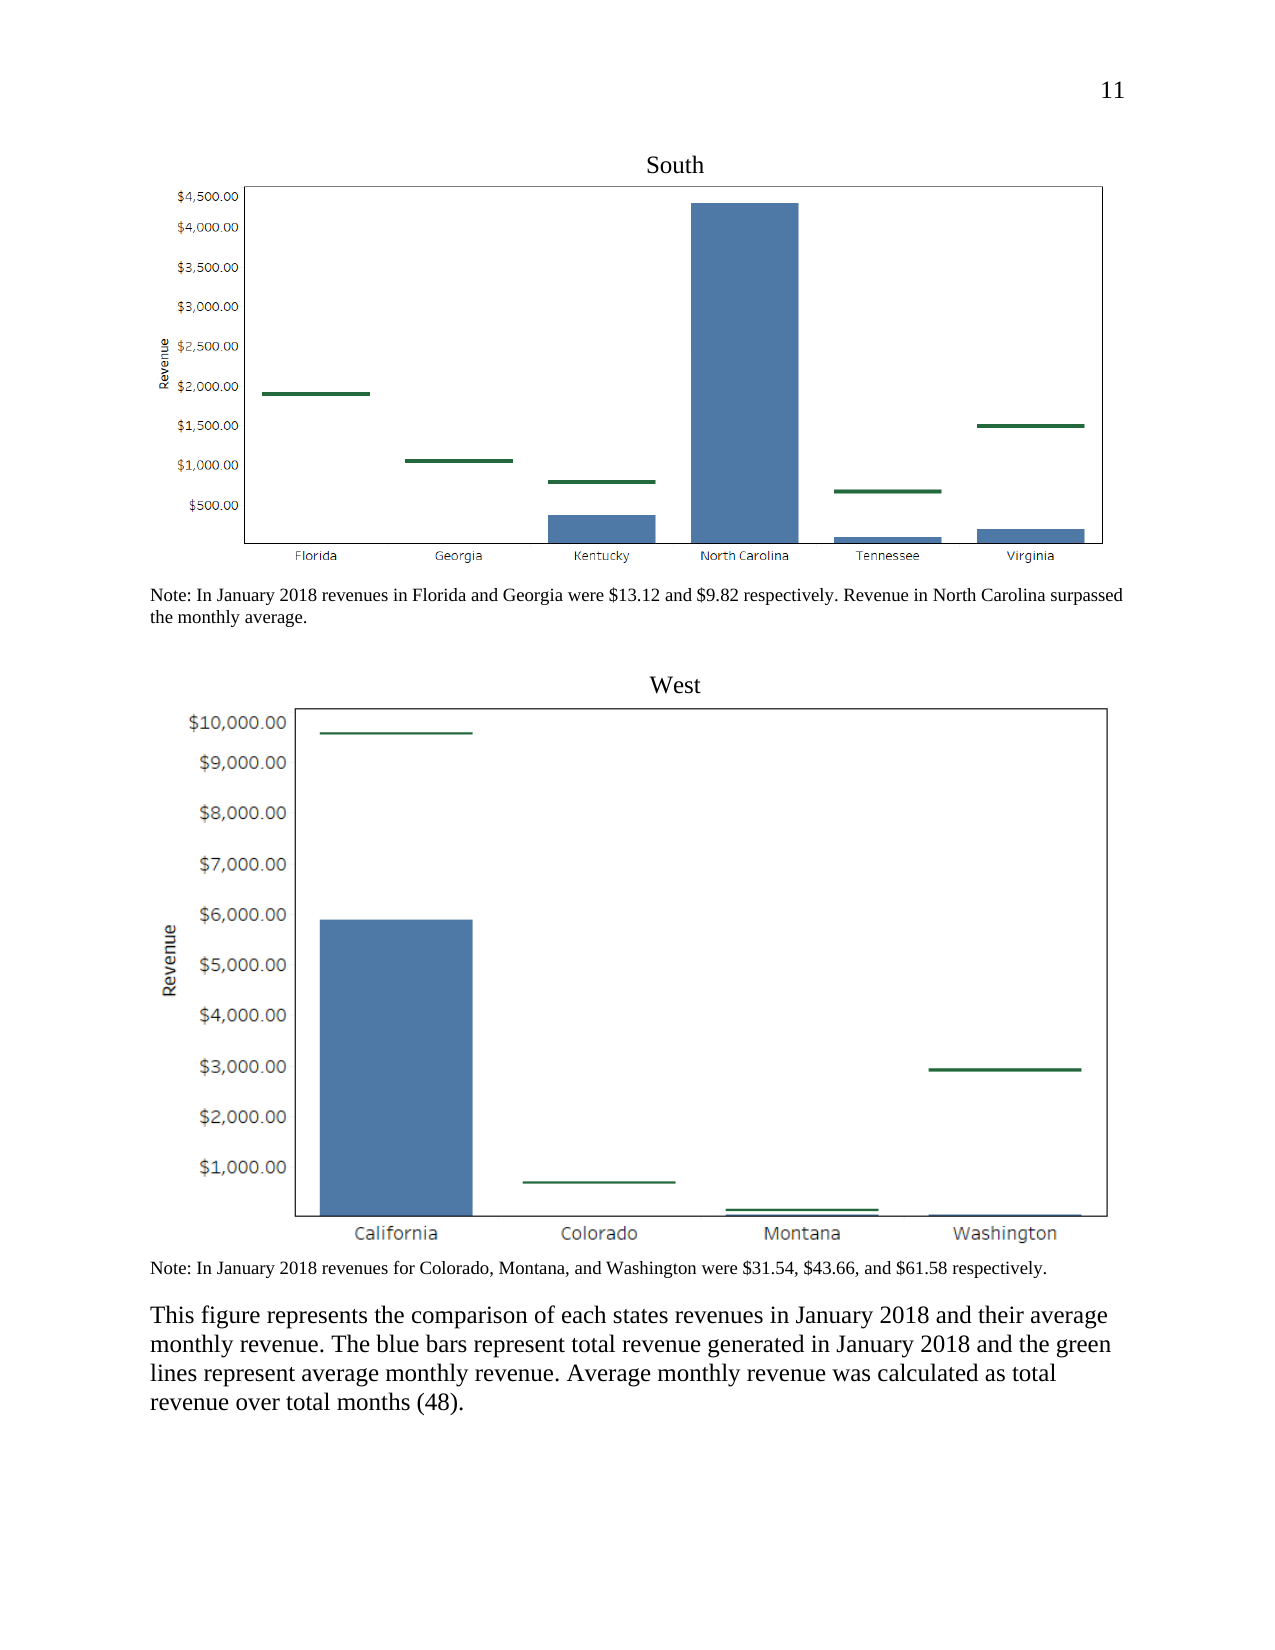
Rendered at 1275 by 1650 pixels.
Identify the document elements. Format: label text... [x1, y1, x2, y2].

list South [150, 150, 1125, 179]
list Note: In January 2018 revenues for Colorado, Montana, and Washington were $31.54, $43.66, and $61.58 respectively. [150, 1258, 1125, 1279]
list West [150, 670, 1125, 699]
picture [150, 699, 1125, 1258]
list Note: In January 2018 revenues in Florida and Georgia were $13.12 and $9.82 respectively. Revenue in North Carolina surpassed the monthly average. [150, 584, 1125, 627]
picture [150, 178, 1113, 584]
list This figure represents the comparison of each states revenues in January 2018 and their average monthly revenue. The blue bars represent total revenue generated in January 2018 and the green lines represent average monthly revenue. Average monthly revenue was calculated as total revenue over total months (48). [150, 1300, 1125, 1415]
